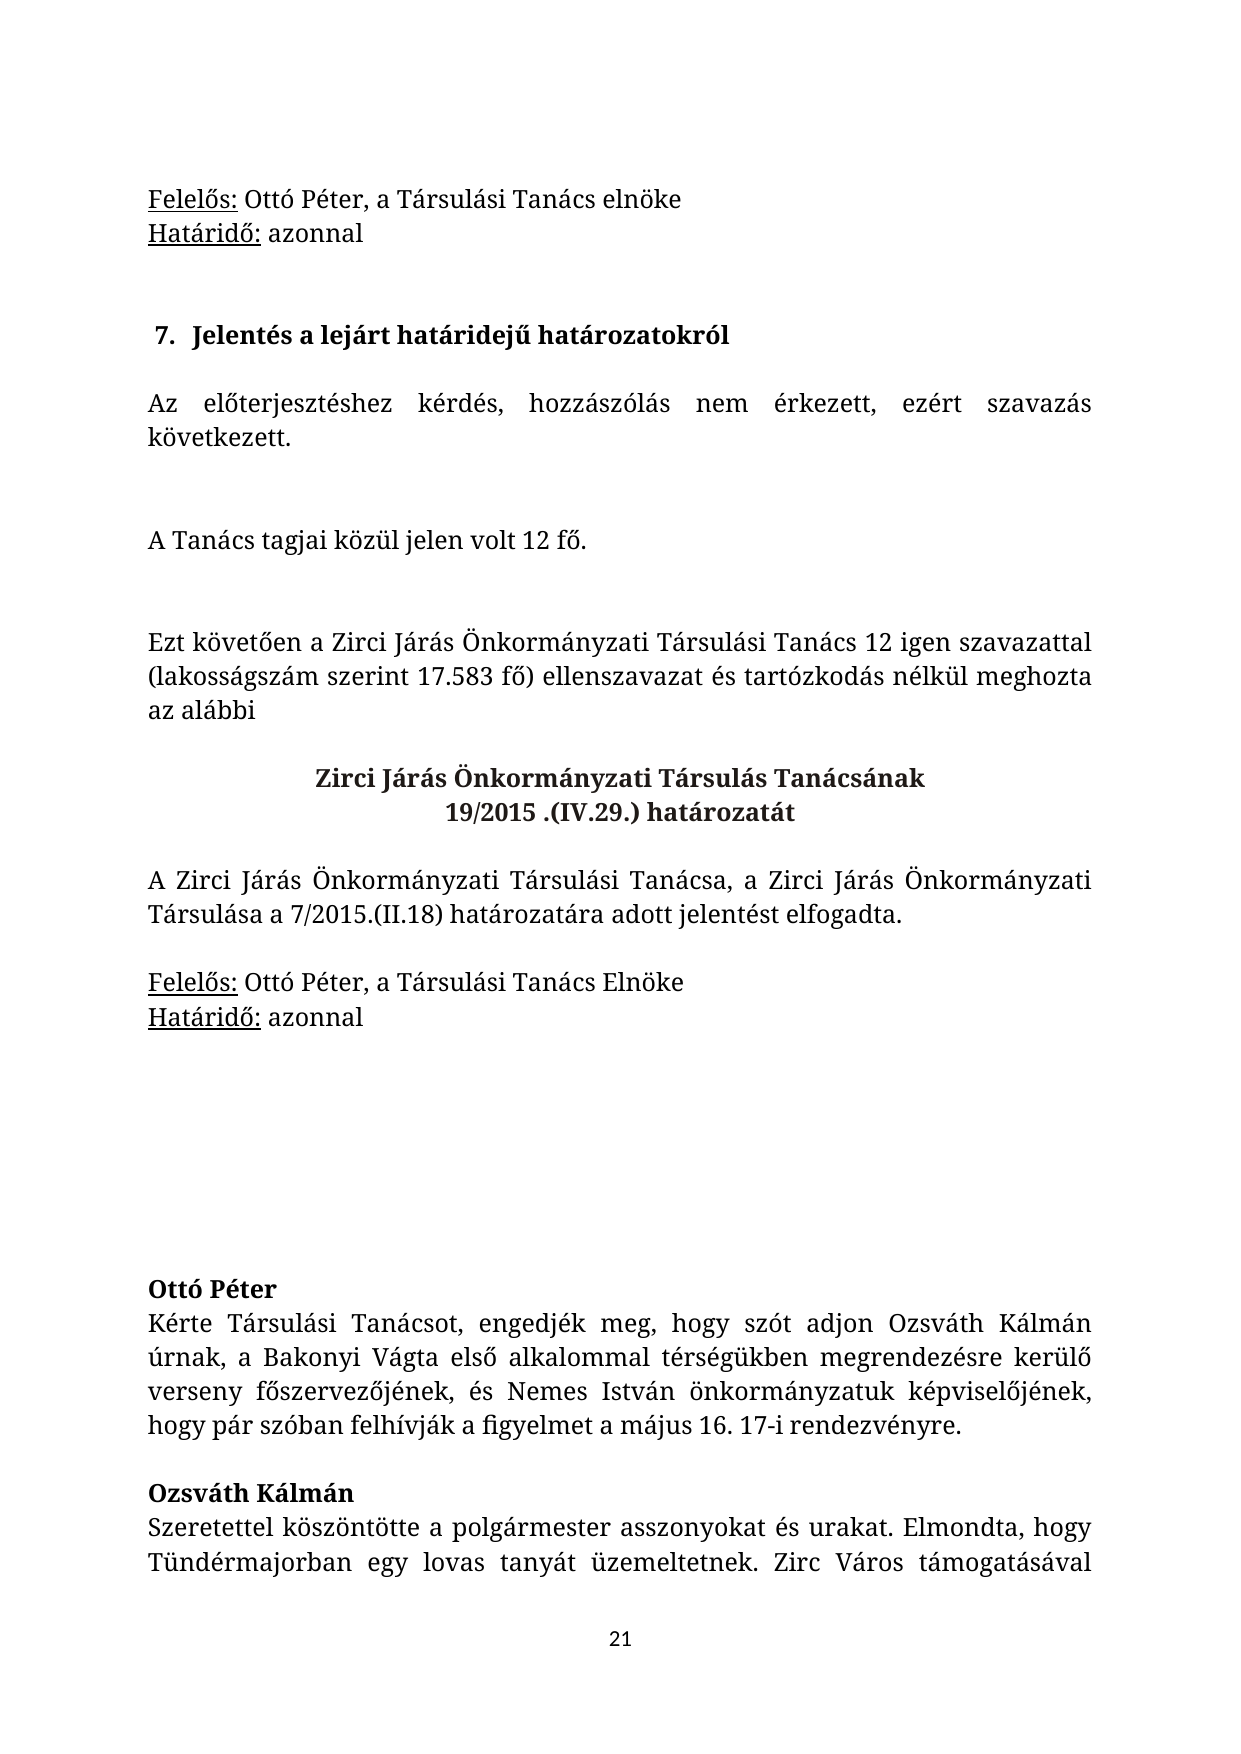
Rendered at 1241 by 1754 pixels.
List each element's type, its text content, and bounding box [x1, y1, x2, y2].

text Határidő: azonnal [148, 216, 1093, 250]
text A Zirci Járás Önkormányzati Társulási Tanácsa, a Zirci Járás Önkormányzati Társulása a 7/2015.(II.18) határozatára adott jelentést elfogadta. [148, 863, 1093, 931]
text Felelős: Ottó Péter, a Társulási Tanács elnöke [148, 182, 1093, 216]
text Határidő: azonnal [148, 999, 1093, 1033]
text Az előterjesztéshez kérdés, hozzászólás nem érkezett, ezért szavazás következett. [148, 386, 1093, 454]
text Felelős: Ottó Péter, a Társulási Tanács Elnöke [148, 965, 1093, 999]
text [148, 1510, 1093, 1578]
text A Tanács tagjai közül jelen volt 12 fő. [148, 522, 1093, 556]
text Ottó Péter [148, 1272, 1093, 1306]
text 19/2015 .(IV.29.) határozatát [148, 795, 1093, 829]
list Jelentés a lejárt határidejű határozatokról [154, 318, 1093, 352]
text Ezt követően a Zirci Járás Önkormányzati Társulási Tanács 12 igen szavazattal (lakosságszám szerint 17.583 fő) ellenszavazat és tartózkodás nélkül meghozta az alábbi [148, 624, 1093, 727]
text Kérte Társulási Tanácsot, engedjék meg, hogy szót adjon Ozsváth Kálmán úrnak, a Bakonyi Vágta első alkalommal térségükben megrendezésre kerülő verseny főszervezőjének, és Nemes István önkormányzatuk képviselőjének, hogy pár szóban felhívják a figyelmet a május 16. 17-i rendezvényre. [148, 1306, 1093, 1442]
text Zirci Járás Önkormányzati Társulás Tanácsának [148, 761, 1093, 795]
text Ozsváth Kálmán [148, 1476, 1093, 1510]
